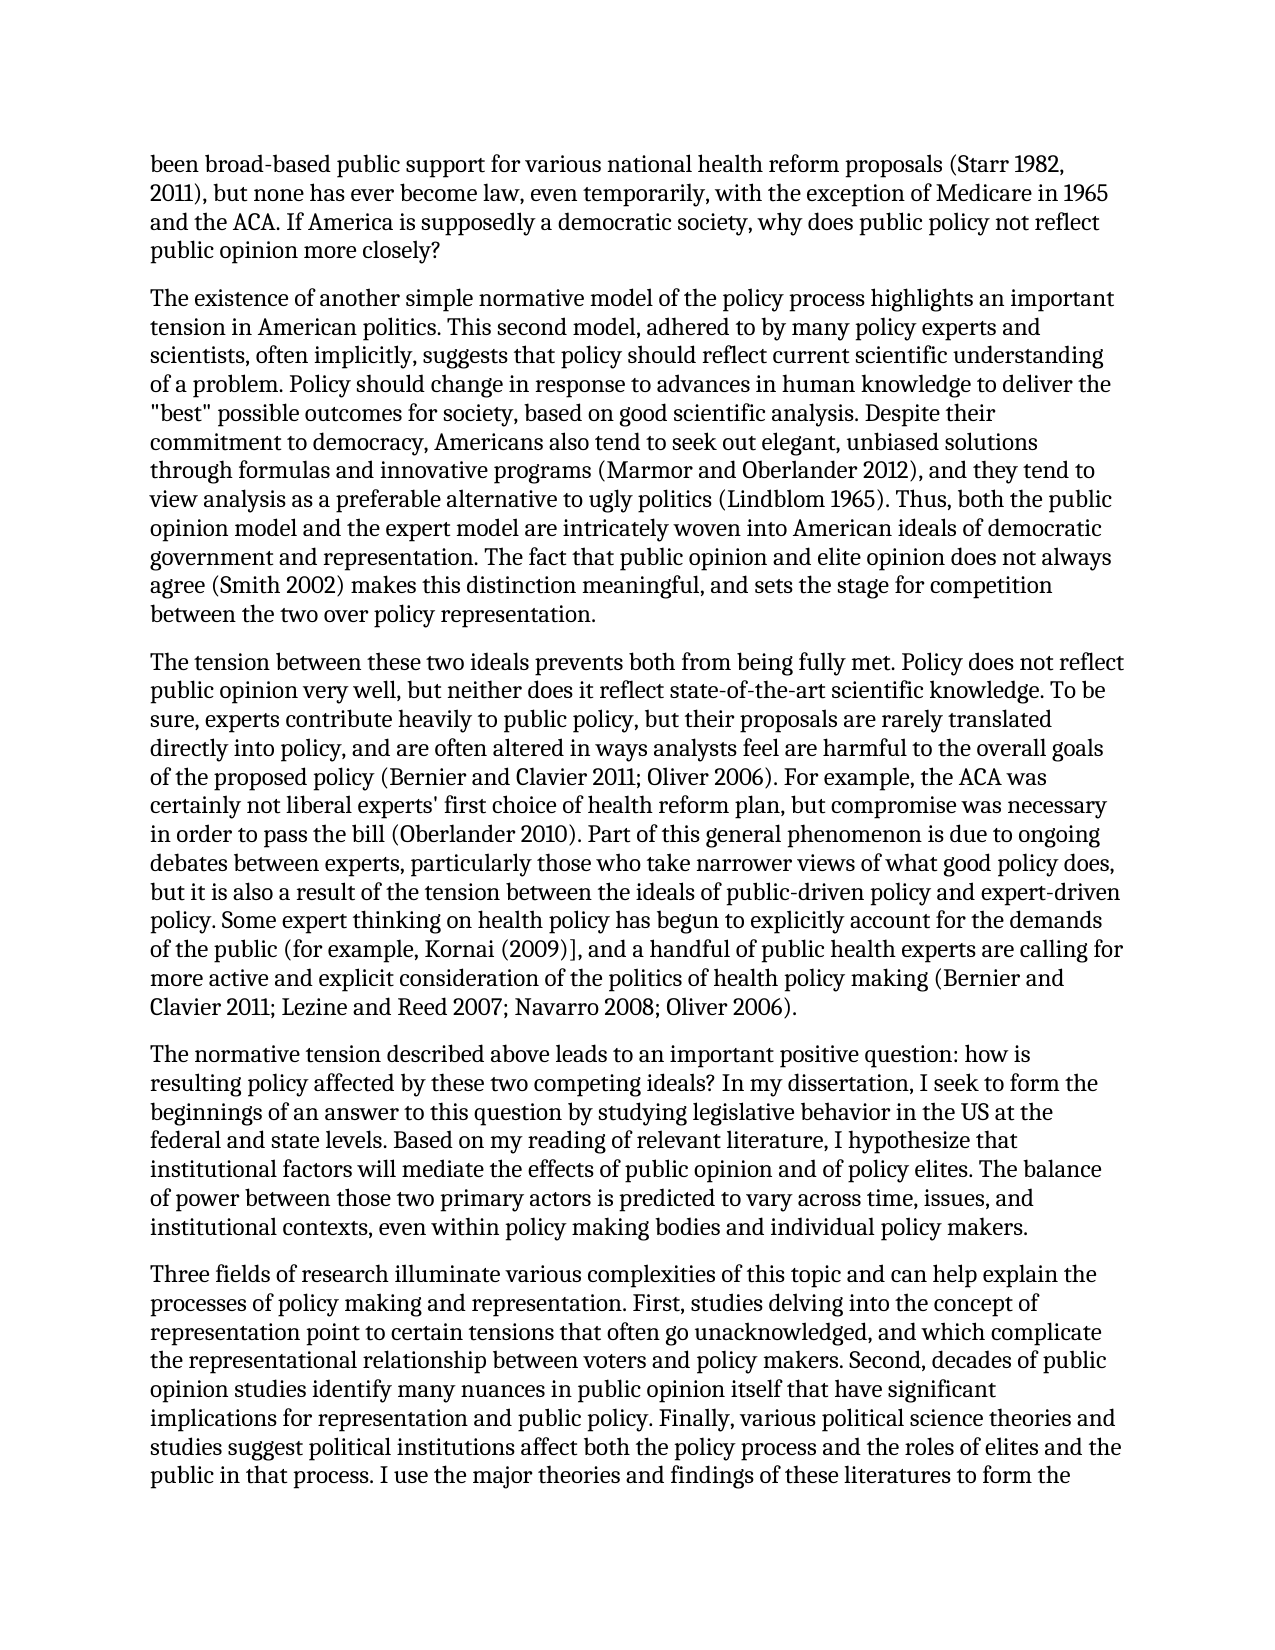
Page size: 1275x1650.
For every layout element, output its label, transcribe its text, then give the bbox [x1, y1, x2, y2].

text The tension between these two ideals prevents both from being fully met. Policy does not reflect public opinion very well, but neither does it reflect state-of-the-art scientific knowledge. To be sure, experts contribute heavily to public policy, but their proposals are rarely translated directly into policy, and are often altered in ways analysts feel are harmful to the overall goals of the proposed policy (Bernier and Clavier 2011; Oliver 2006). For example, the ACA was certainly not liberal experts' first choice of health reform plan, but compromise was necessary in order to pass the bill (Oberlander 2010). Part of this general phenomenon is due to ongoing debates between experts, particularly those who take narrower views of what good policy does, but it is also a result of the tension between the ideals of public-driven policy and expert-driven policy. Some expert thinking on health policy has begun to explicitly account for the demands of the public (for example, Kornai (2009)], and a handful of public health experts are calling for more active and explicit consideration of the politics of health policy making (Bernier and Clavier 2011; Lezine and Reed 2007; Navarro 2008; Oliver 2006). [150, 647, 1125, 1021]
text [150, 1260, 1125, 1490]
text The existence of another simple normative model of the policy process highlights an important tension in American politics. This second model, adhered to by many policy experts and scientists, often implicitly, suggests that policy should reflect current scientific understanding of a problem. Policy should change in response to advances in human knowledge to deliver the "best" possible outcomes for society, based on good scientific analysis. Despite their commitment to democracy, Americans also tend to seek out elegant, unbiased solutions through formulas and innovative programs (Marmor and Oberlander 2012), and they tend to view analysis as a preferable alternative to ugly politics (Lindblom 1965). Thus, both the public opinion model and the expert model are intricately woven into American ideals of democratic government and representation. The fact that public opinion and elite opinion does not always agree (Smith 2002) makes this distinction meaningful, and sets the stage for competition between the two over policy representation. [150, 284, 1125, 629]
text The normative tension described above leads to an important positive question: how is resulting policy affected by these two competing ideals? In my dissertation, I seek to form the beginnings of an answer to this question by studying legislative behavior in the US at the federal and state levels. Based on my reading of relevant literature, I hypothesize that institutional factors will mediate the effects of public opinion and of policy elites. The balance of power between those two primary actors is predicted to vary across time, issues, and institutional contexts, even within policy making bodies and individual policy makers. [150, 1040, 1125, 1241]
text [150, 150, 1125, 265]
